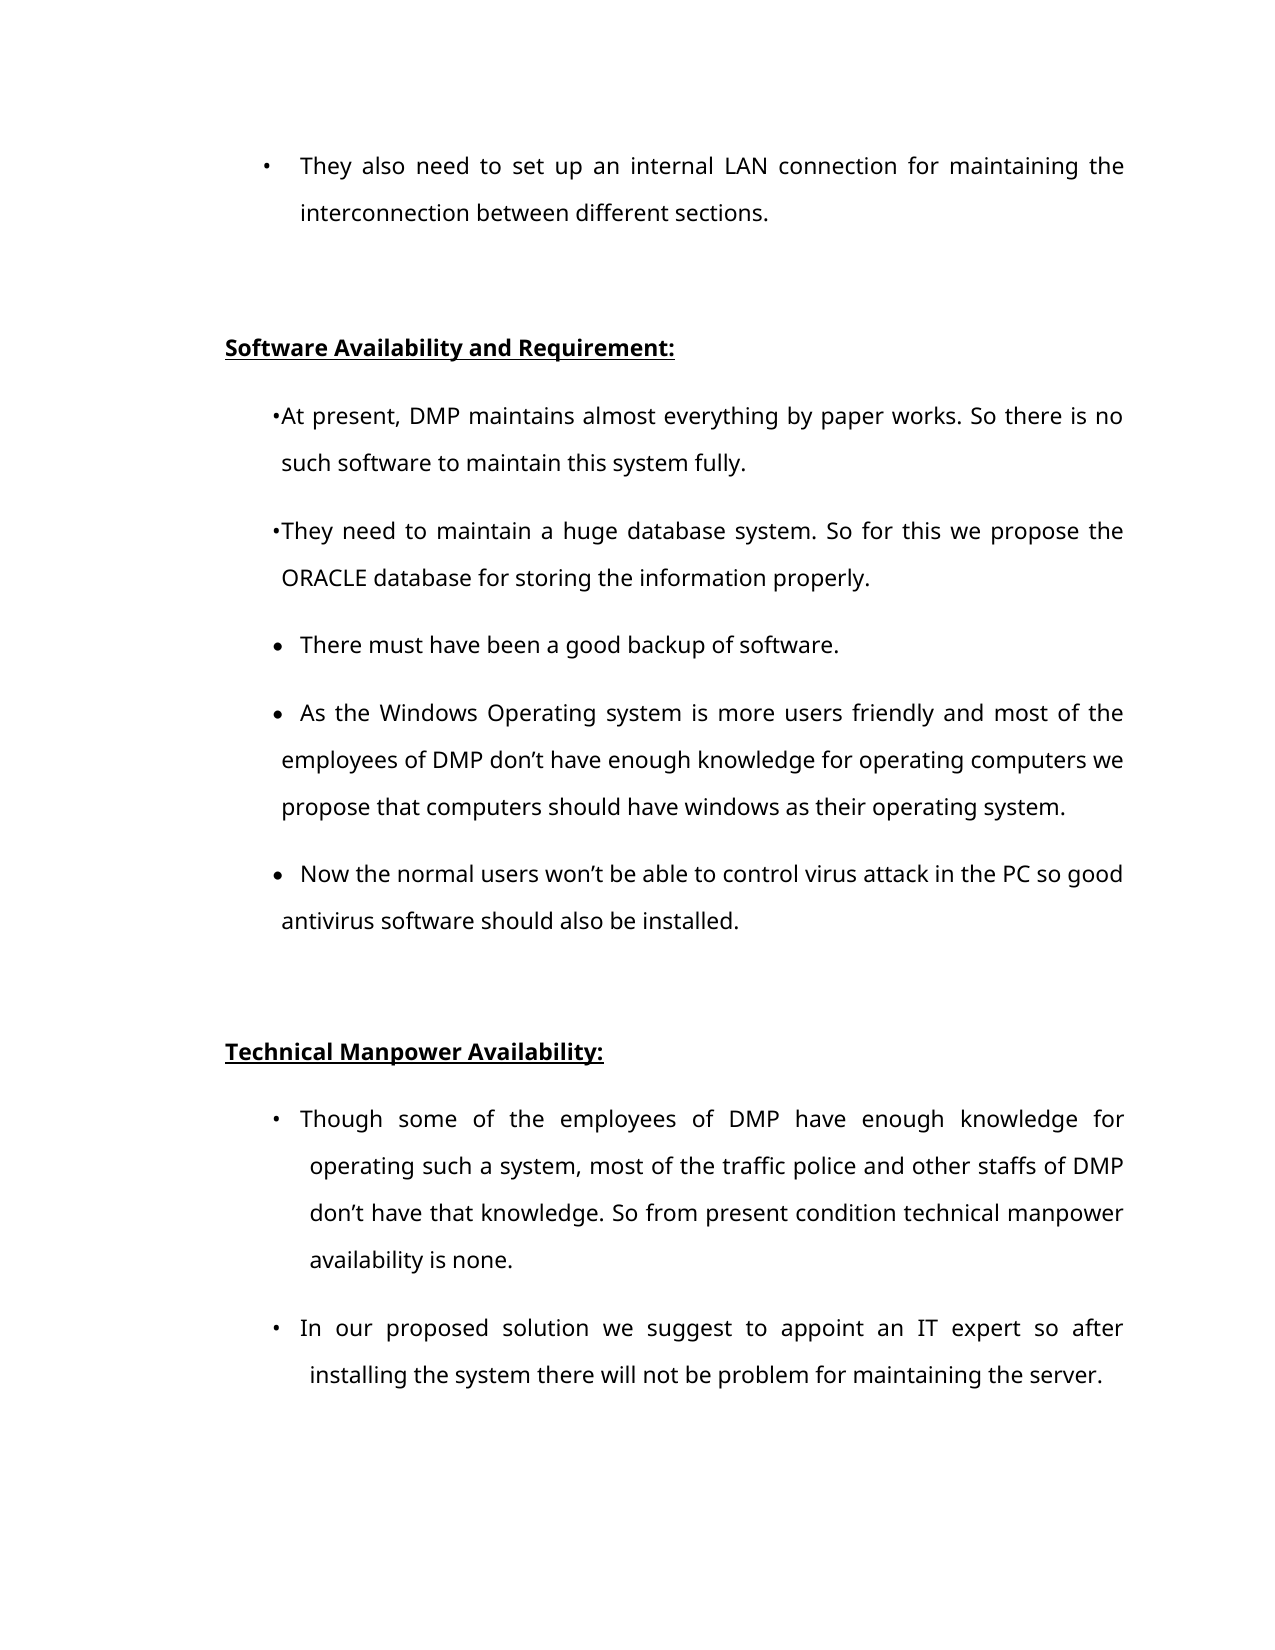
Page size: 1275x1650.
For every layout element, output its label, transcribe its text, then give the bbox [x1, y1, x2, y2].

list They also need to set up an internal LAN connection for maintaining the interconnection between different sections. [262, 150, 1125, 228]
list There must have been a good backup of software. [272, 629, 1125, 660]
text Software Availability and Requirement: [225, 332, 1125, 363]
list They need to maintain a huge database system. So for this we propose the ORACLE database for storing the information properly. [272, 514, 1125, 593]
list Though some of the employees of DMP have enough knowledge for operating such a system, most of the traffic police and other staffs of DMP don’t have that knowledge. So from present condition technical manpower availability is none. [272, 1103, 1125, 1275]
text Technical Manpower Availability: [225, 1036, 1125, 1067]
list At present, DMP maintains almost everything by paper works. So there is no such software to maintain this system fully. [272, 400, 1125, 478]
list As the Windows Operating system is more users friendly and most of the employees of DMP don’t have enough knowledge for operating computers we propose that computers should have windows as their operating system. [272, 697, 1125, 822]
list Now the normal users won’t be able to control virus attack in the PC so good antivirus software should also be installed. [272, 858, 1125, 936]
list In our proposed solution we suggest to appoint an IT expert so after installing the system there will not be problem for maintaining the server. [272, 1312, 1125, 1390]
